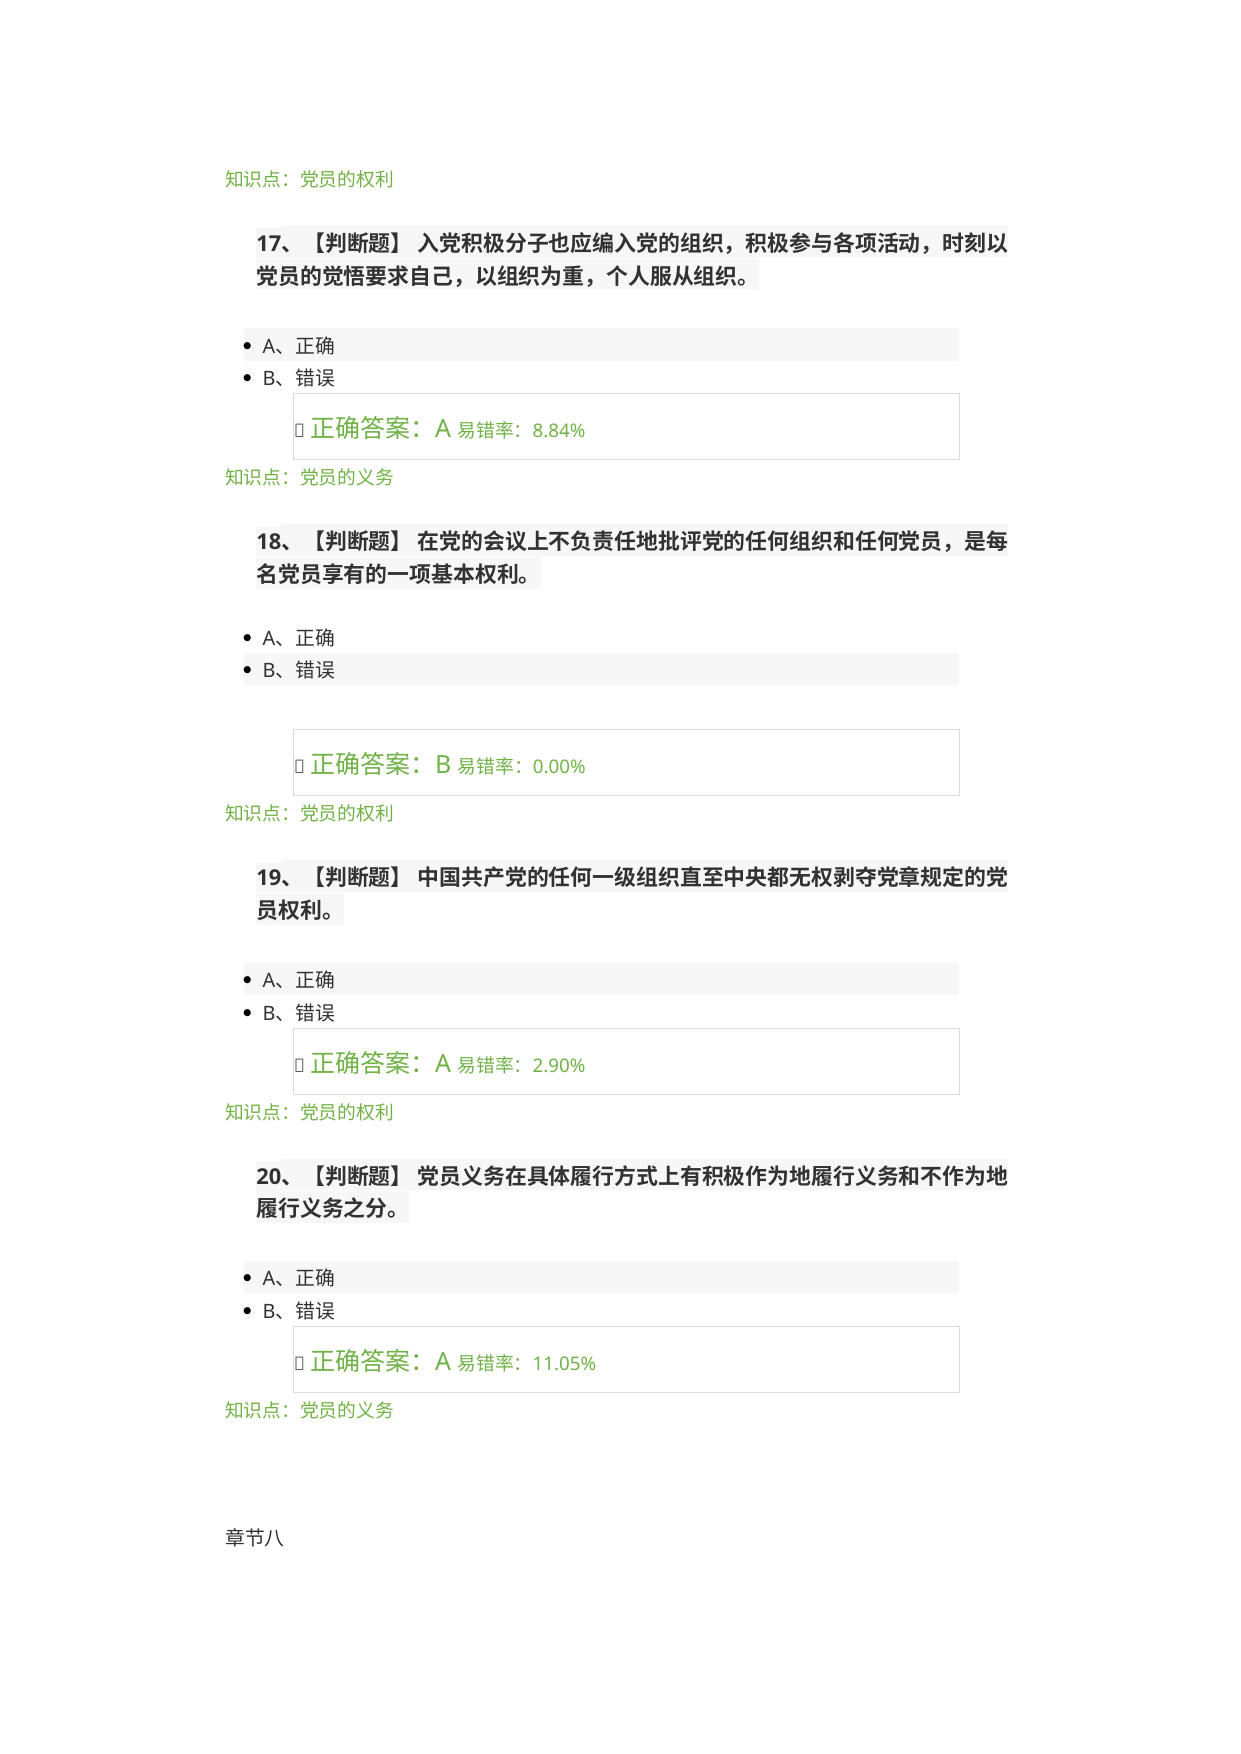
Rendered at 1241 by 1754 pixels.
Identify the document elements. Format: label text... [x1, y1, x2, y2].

text 章节八 [225, 1521, 1015, 1553]
subtitle 20、【判断题】 党员义务在具体履行方式上有积极作为地履行义务和不作为地履行义务之分。 [256, 1158, 1015, 1223]
subtitle 19、【判断题】 中国共产党的任何一级组织直至中央都无权剥夺党章规定的党员权利。 [256, 860, 1015, 925]
list A、正确 [244, 1261, 959, 1293]
text 知识点：党员的权利 [225, 162, 1015, 194]
text 知识点：党员的义务 [225, 1393, 1015, 1426]
text 知识点：党员的权利 [225, 1095, 1015, 1127]
text 知识点：党员的义务 [225, 460, 1015, 493]
text  正确答案：A 易错率：8.84% [294, 394, 959, 459]
list B、错误 [244, 361, 959, 393]
list B、错误 [244, 995, 959, 1028]
subtitle 18、【判断题】 在党的会议上不负责任地批评党的任何组织和任何党员，是每名党员享有的一项基本权利。 [256, 524, 1015, 589]
list A、正确 [244, 963, 959, 995]
subtitle 17、【判断题】 入党积极分子也应编入党的组织，积极参与各项活动，时刻以党员的觉悟要求自己，以组织为重，个人服从组织。 [256, 226, 1015, 291]
text  正确答案：B 易错率：0.00% [294, 730, 959, 795]
list A、正确 [244, 620, 959, 653]
list B、错误 [244, 653, 959, 685]
text  正确答案：A 易错率：11.05% [294, 1327, 959, 1392]
list A、正确 [244, 328, 959, 361]
text 知识点：党员的权利 [225, 796, 1015, 829]
list B、错误 [244, 1293, 959, 1326]
text  正确答案：A 易错率：2.90% [294, 1029, 959, 1094]
